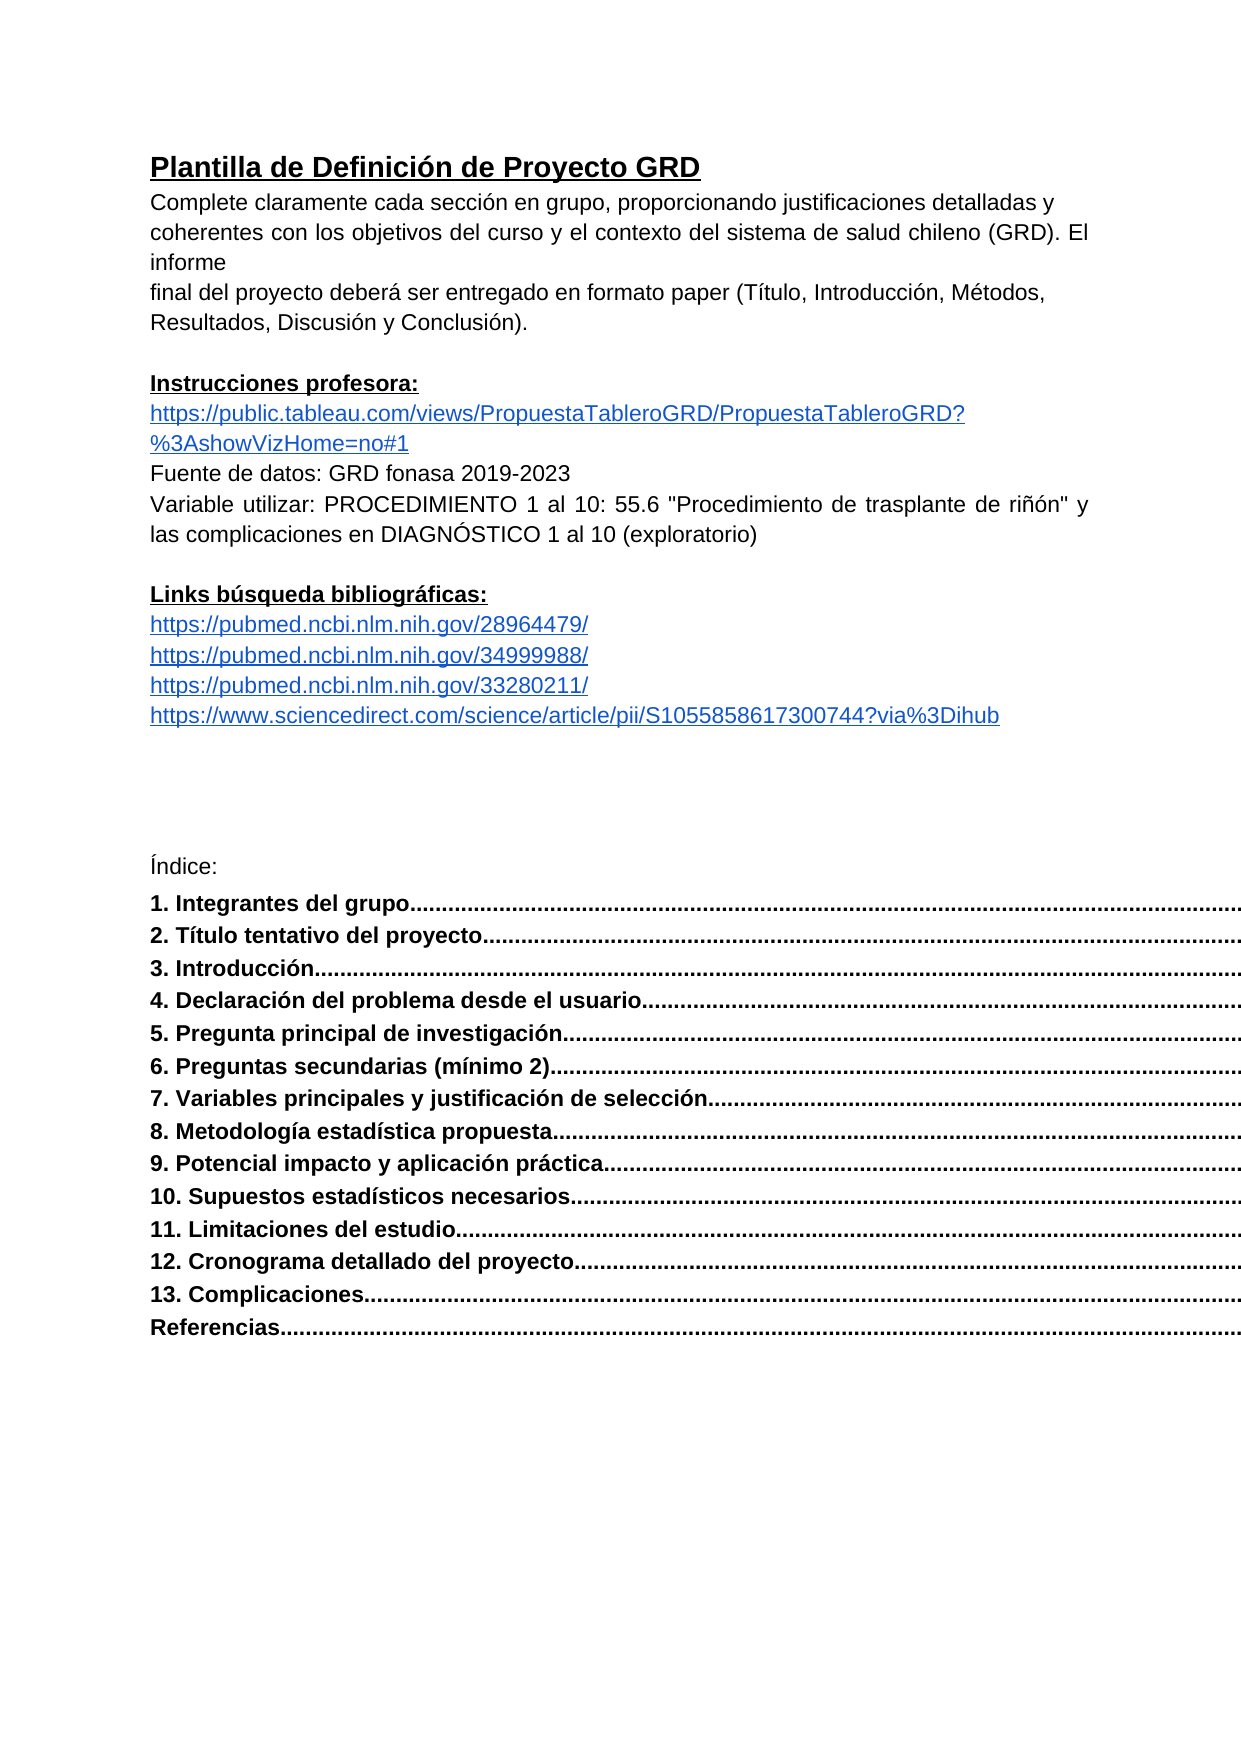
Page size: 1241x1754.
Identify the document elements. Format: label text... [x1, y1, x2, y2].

text Variable utilizar: PROCEDIMIENTO 1 al 10: 55.6 "Procedimiento de trasplante de riñón" y las complicaciones en DIAGNÓSTICO 1 al 10 (exploratorio) [150, 491, 1090, 547]
text https://pubmed.ncbi.nlm.nih.gov/28964479/ [150, 611, 1090, 638]
text Índice: [150, 853, 1090, 879]
text https://pubmed.ncbi.nlm.nih.gov/33280211/ [150, 672, 1090, 698]
text Complete claramente cada sección en grupo, proporcionando justificaciones detalladas y [150, 188, 1090, 215]
text coherentes con los objetivos del curso y el contexto del sistema de salud chileno (GRD). El informe [150, 219, 1090, 275]
text Resultados, Discusión y Conclusión). [150, 309, 1090, 336]
text https://www.sciencedirect.com/science/article/pii/S1055858617300744?via%3Dihub [150, 702, 1090, 728]
text https://public.tableau.com/views/PropuestaTableroGRD/PropuestaTableroGRD?%3AshowVizHome=no#1 [150, 400, 1090, 457]
text https://pubmed.ncbi.nlm.nih.gov/34999988/ [150, 642, 1090, 668]
text Links búsqueda bibliográficas: [150, 581, 1090, 608]
text Plantilla de Definición de Proyecto GRD [150, 150, 1090, 183]
text Fuente de datos: GRD fonasa 2019-2023 [150, 460, 1090, 487]
text final del proyecto deberá ser entregado en formato paper (Título, Introducción, Métodos, [150, 279, 1090, 306]
text Instrucciones profesora: [150, 370, 1090, 396]
